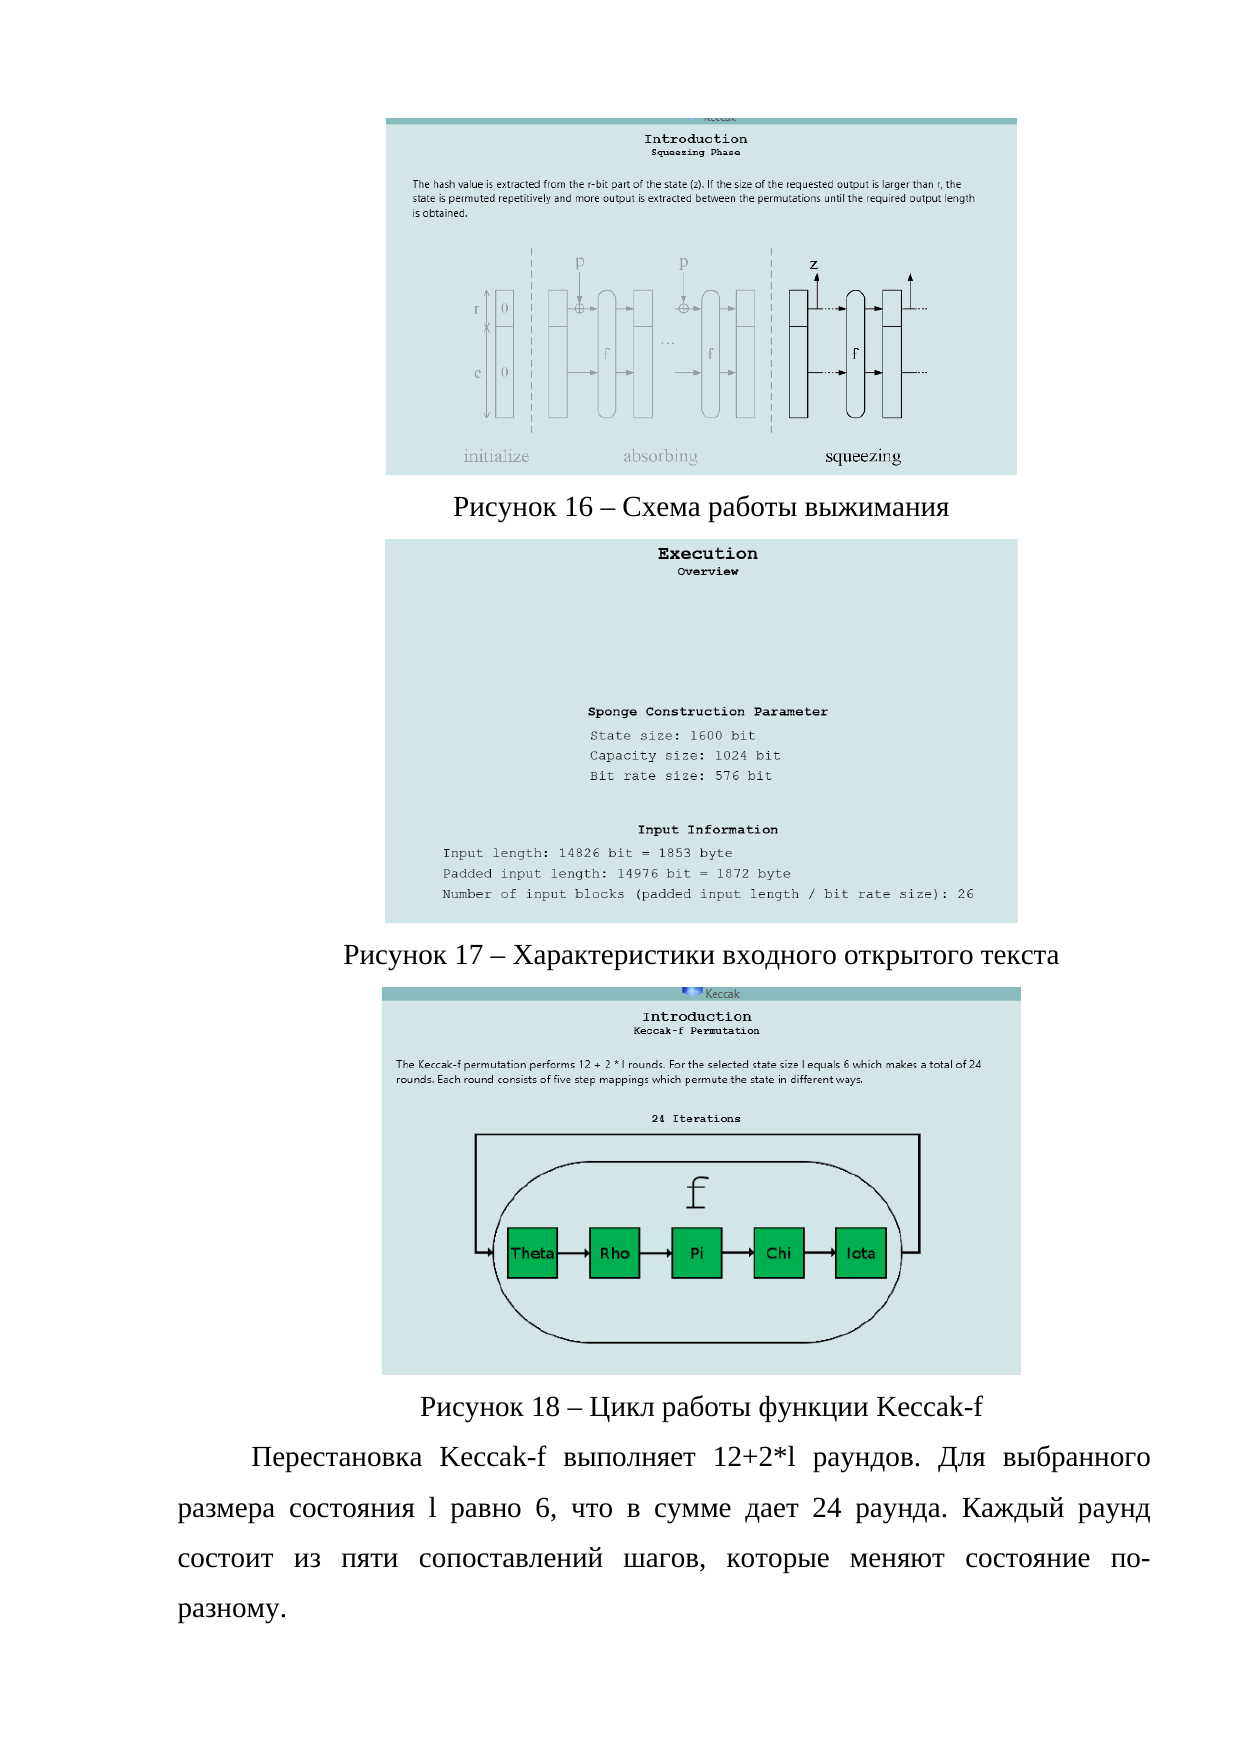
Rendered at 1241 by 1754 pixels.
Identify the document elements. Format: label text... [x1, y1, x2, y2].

picture [381, 987, 1021, 1375]
text Перестановка Keccak-f выполняет 12+2*l раундов. Для выбранного размера состояния l равно 6, что в сумме дает 24 раунда. Каждый раунд состоит из пяти сопоставлений шагов, которые меняют состояние по-разному. [177, 1439, 1152, 1624]
text Рисунок 17 – Характеристики входного открытого текста [177, 937, 1152, 971]
picture [385, 539, 1018, 923]
picture [385, 118, 1017, 475]
text Рисунок 18 – Цикл работы функции Keccak-f [177, 1389, 1152, 1423]
text Рисунок 16 – Схема работы выжимания [177, 489, 1152, 522]
